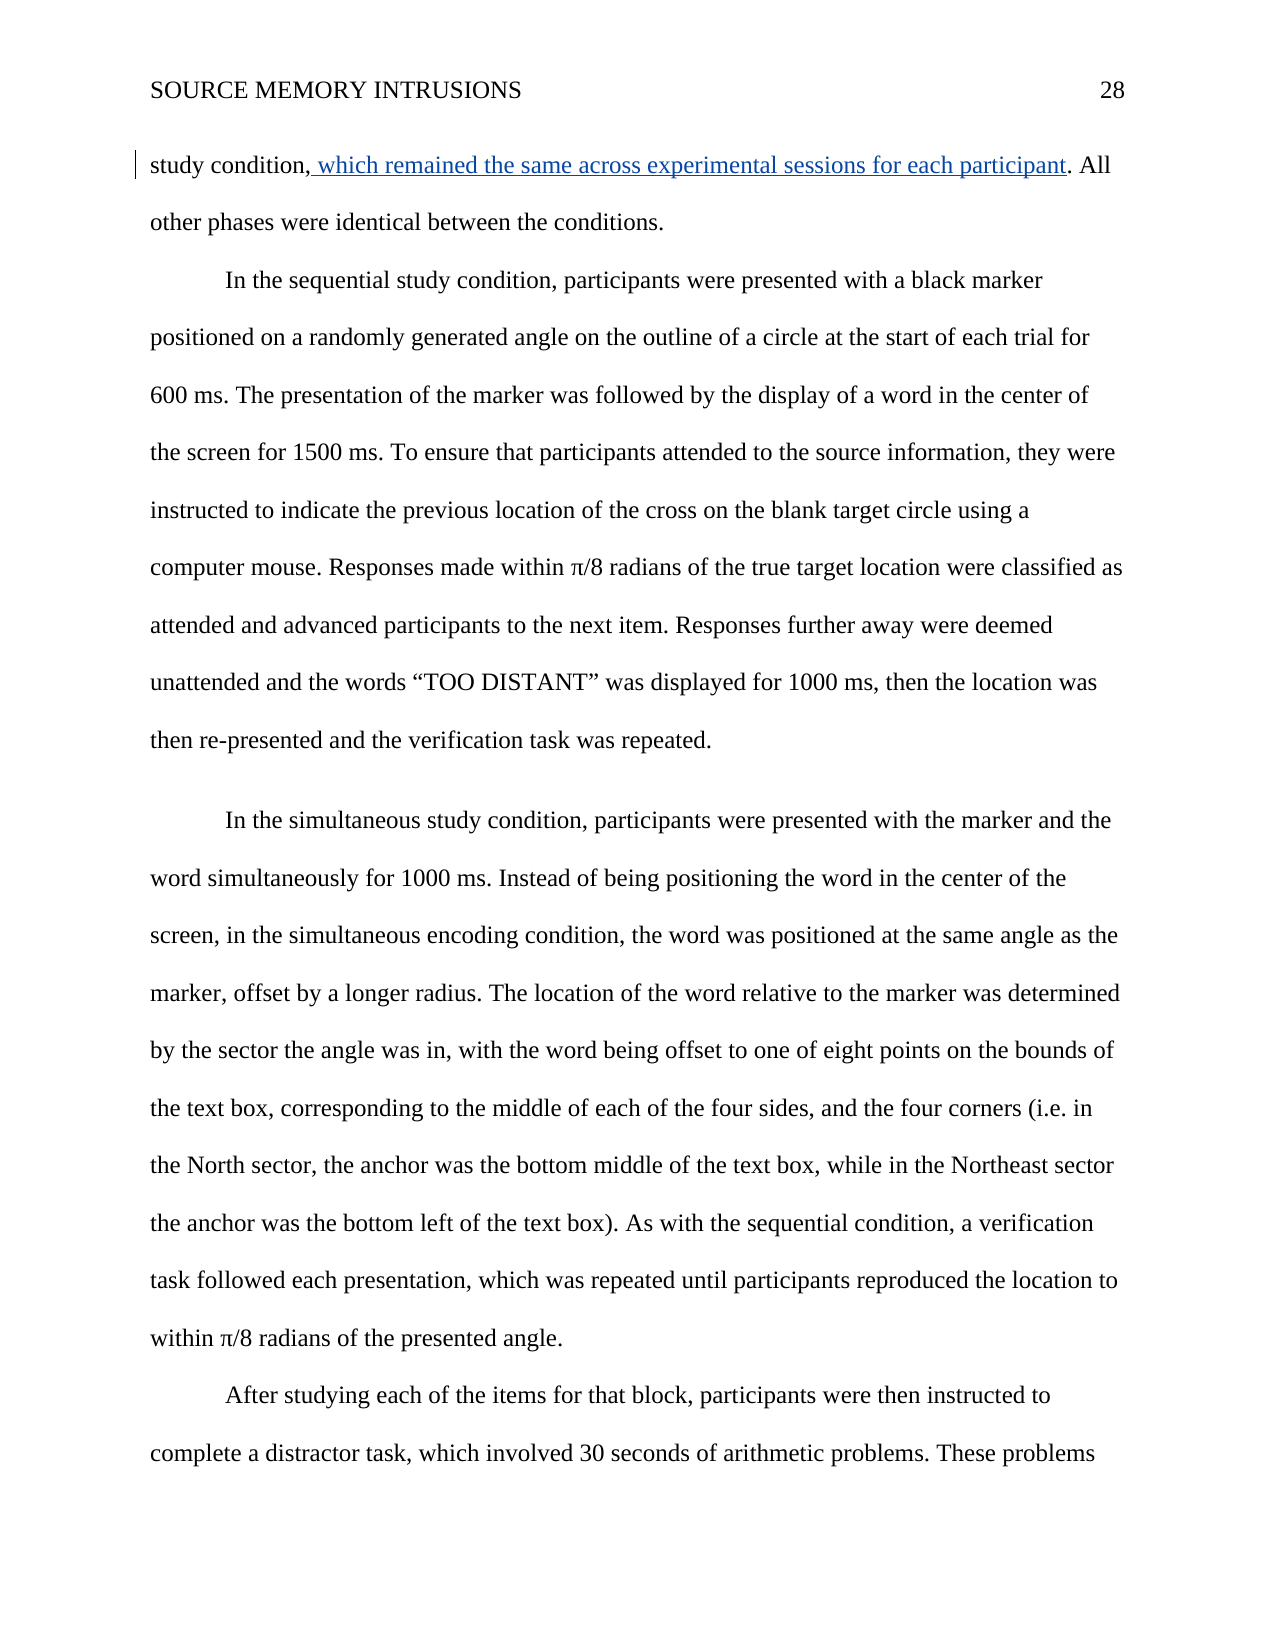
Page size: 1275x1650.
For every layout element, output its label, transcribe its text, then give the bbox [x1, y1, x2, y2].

text In the sequential study condition, participants were presented with a black marker positioned on a randomly generated angle on the outline of a circle at the start of each trial for 600 ms. The presentation of the marker was followed by the display of a word in the center of the screen for 1500 ms. To ensure that participants attended to the source information, they were instructed to indicate the previous location of the cross on the blank target circle using a computer mouse. Responses made within π/8 radians of the true target location were classified as attended and advanced participants to the next item. Responses further away were deemed unattended and the words “TOO DISTANT” was displayed for 1000 ms, then the location was then re-presented and the verification task was repeated. [150, 265, 1125, 754]
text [150, 150, 1125, 236]
text In the simultaneous study condition, participants were presented with the marker and the word simultaneously for 1000 ms. Instead of being positioning the word in the center of the screen, in the simultaneous encoding condition, the word was positioned at the same angle as the marker, offset by a longer radius. The location of the word relative to the marker was determined by the sector the angle was in, with the word being offset to one of eight points on the bounds of the text box, corresponding to the middle of each of the four sides, and the four corners (i.e. in the North sector, the anchor was the bottom middle of the text box, while in the Northeast sector the anchor was the bottom left of the text box). As with the sequential condition, a verification task followed each presentation, which was repeated until participants reproduced the location to within π/8 radians of the presented angle. [150, 805, 1125, 1351]
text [150, 1380, 1125, 1466]
